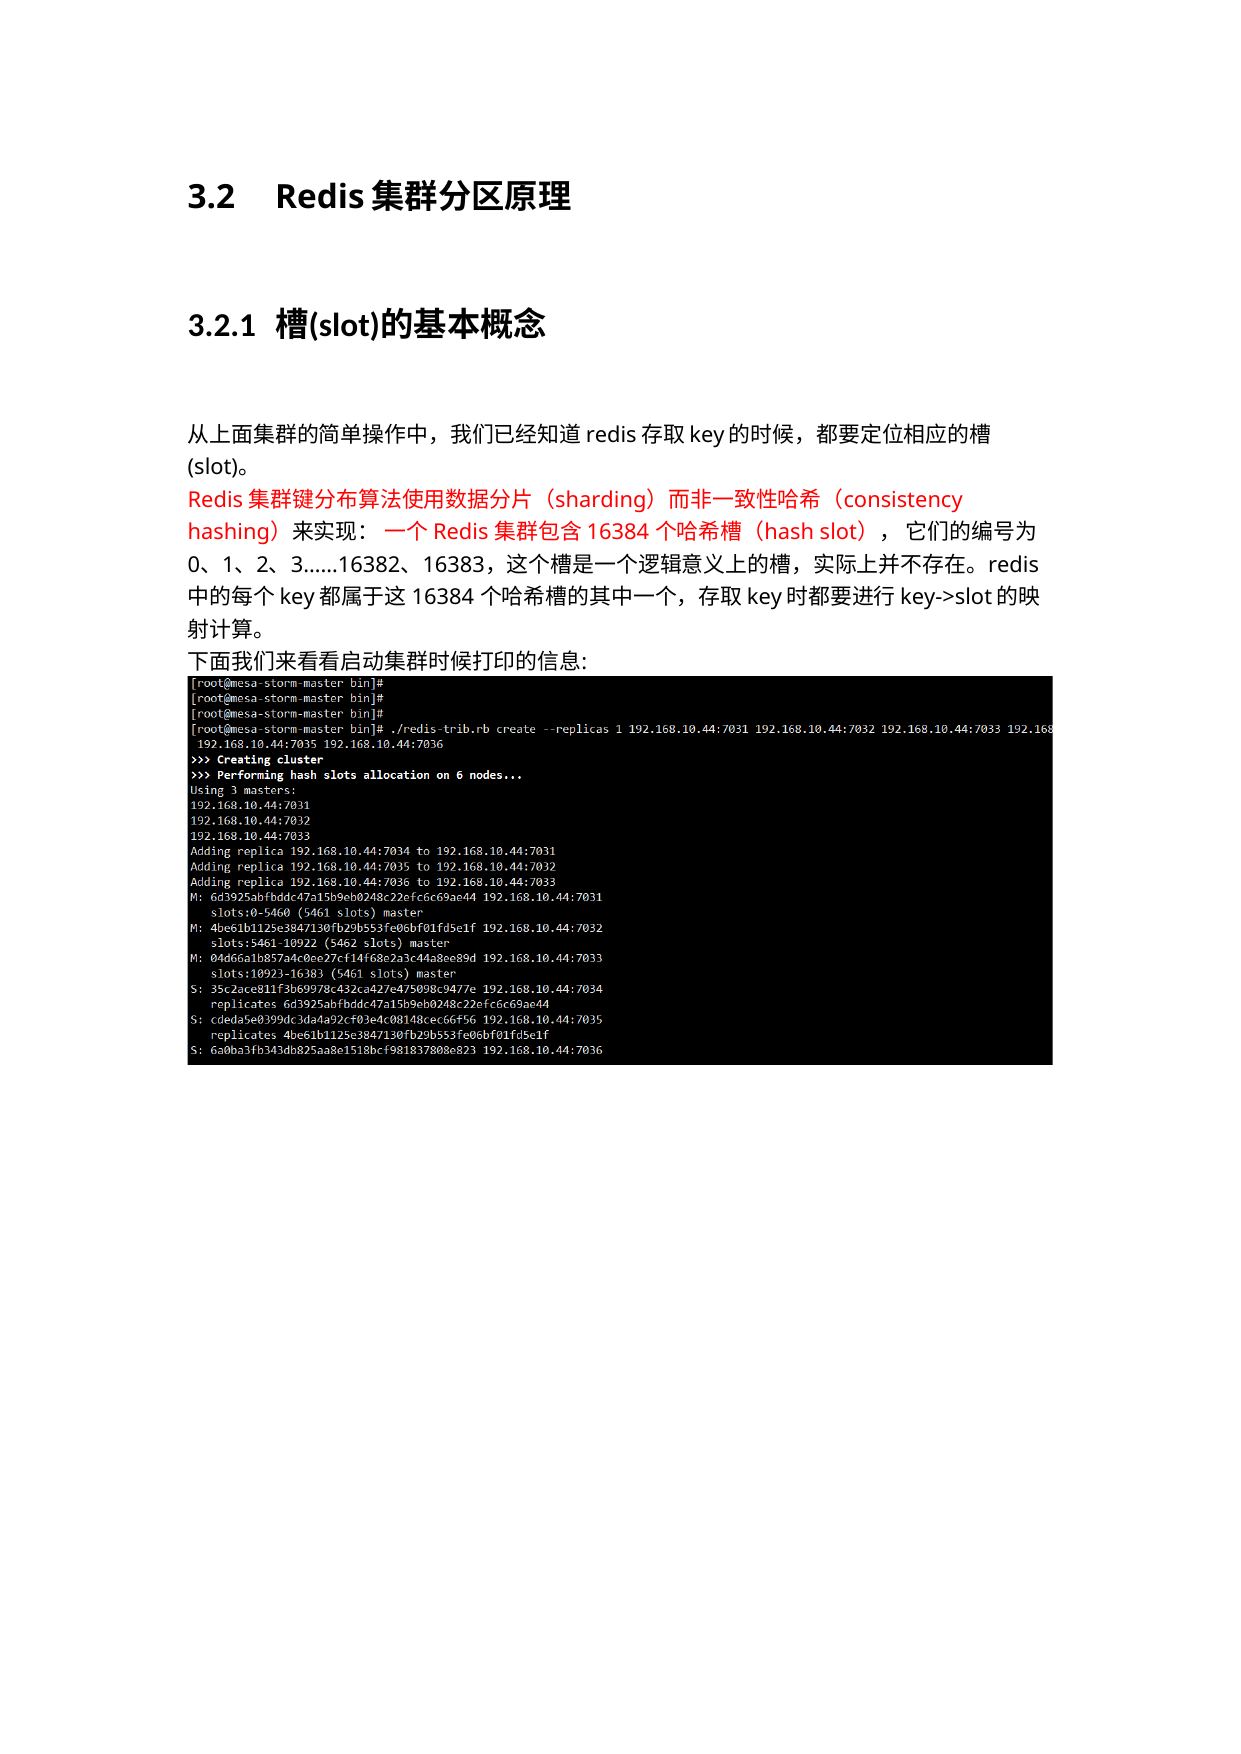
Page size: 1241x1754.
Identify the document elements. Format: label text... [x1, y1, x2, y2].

text 下面我们来看看启动集群时候打印的信息: [187, 644, 1053, 676]
subtitle Redis集群分区原理 [187, 162, 1053, 227]
picture [187, 676, 1053, 1065]
text Redis 集群键分布算法使用数据分片（sharding）而非一致性哈希（consistency hashing）来实现： 一个 Redis 集群包含 16384 个哈希槽（hash slot）， 它们的编号为0、1、2、3……16382、16383，这个槽是一个逻辑意义上的槽，实际上并不存在。redis中的每个key都属于这 16384 个哈希槽的其中一个，存取key时都要进行key->slot的映射计算。 [187, 482, 1053, 644]
text 从上面集群的简单操作中，我们已经知道redis存取key的时候，都要定位相应的槽(slot)。 [187, 417, 1053, 482]
subtitle 槽(slot)的基本概念 [187, 289, 1053, 354]
